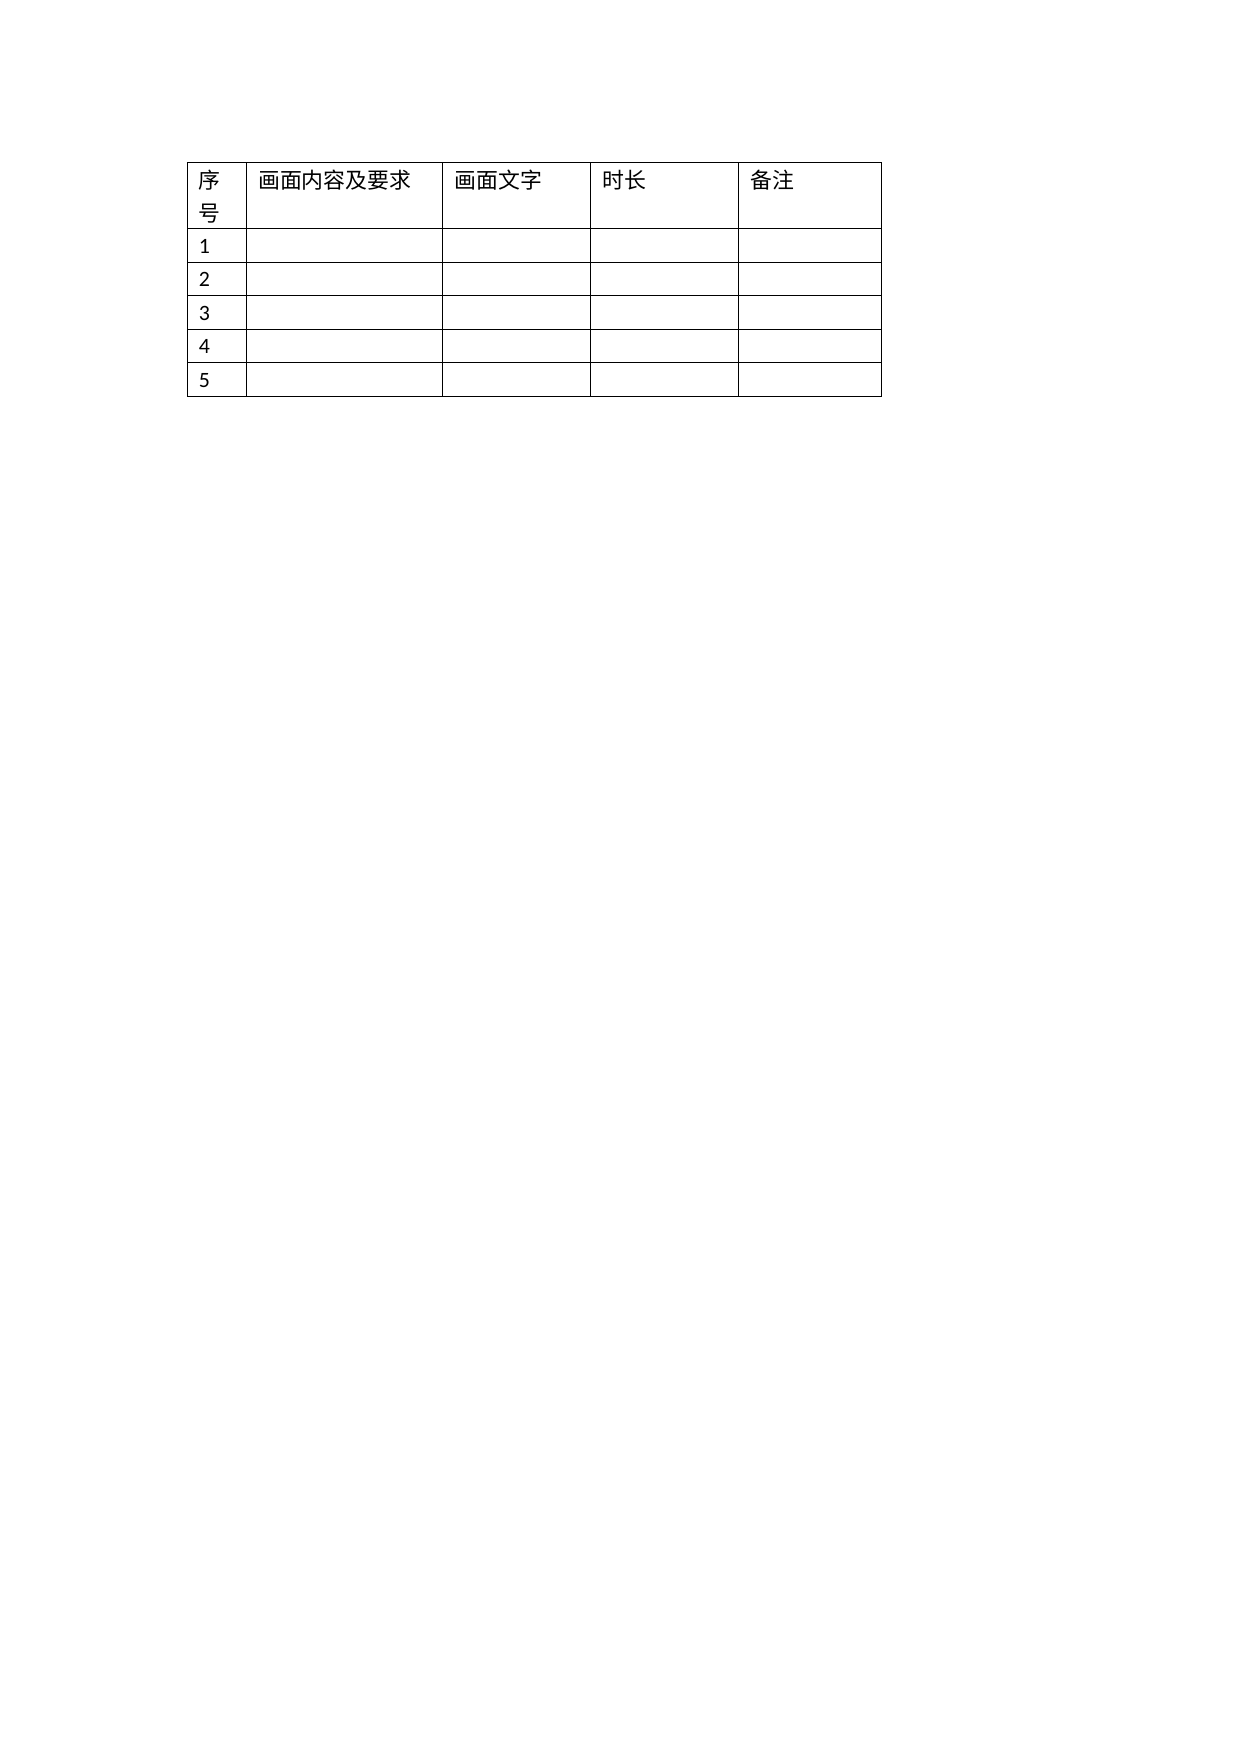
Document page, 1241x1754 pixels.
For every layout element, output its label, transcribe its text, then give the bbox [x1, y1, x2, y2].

table_cell 2 [188, 263, 246, 295]
table_header 序号 [188, 163, 246, 228]
table_cell [443, 263, 590, 295]
table_cell [739, 263, 881, 295]
table_cell 5 [188, 363, 246, 396]
table_cell [591, 229, 738, 262]
table_cell [739, 229, 881, 262]
table_cell [247, 296, 442, 329]
table_header 时长 [591, 163, 738, 228]
table_cell [443, 229, 590, 262]
table_cell [739, 363, 881, 396]
table_cell 1 [188, 229, 246, 262]
table_cell [591, 263, 738, 295]
table_cell [591, 330, 738, 362]
table_cell [591, 296, 738, 329]
table_header 备注 [739, 163, 881, 228]
table_cell [443, 296, 590, 329]
table_header 画面内容及要求 [247, 163, 442, 228]
table_cell [443, 363, 590, 396]
table_cell [739, 330, 881, 362]
table_cell [591, 363, 738, 396]
table_cell 3 [188, 296, 246, 329]
table_cell 4 [188, 330, 246, 362]
table_header 画面文字 [443, 163, 590, 228]
table_cell [247, 263, 442, 295]
table_cell [247, 363, 442, 396]
table_cell [443, 330, 590, 362]
table_cell [247, 229, 442, 262]
table_cell [739, 296, 881, 329]
table_cell [247, 330, 442, 362]
